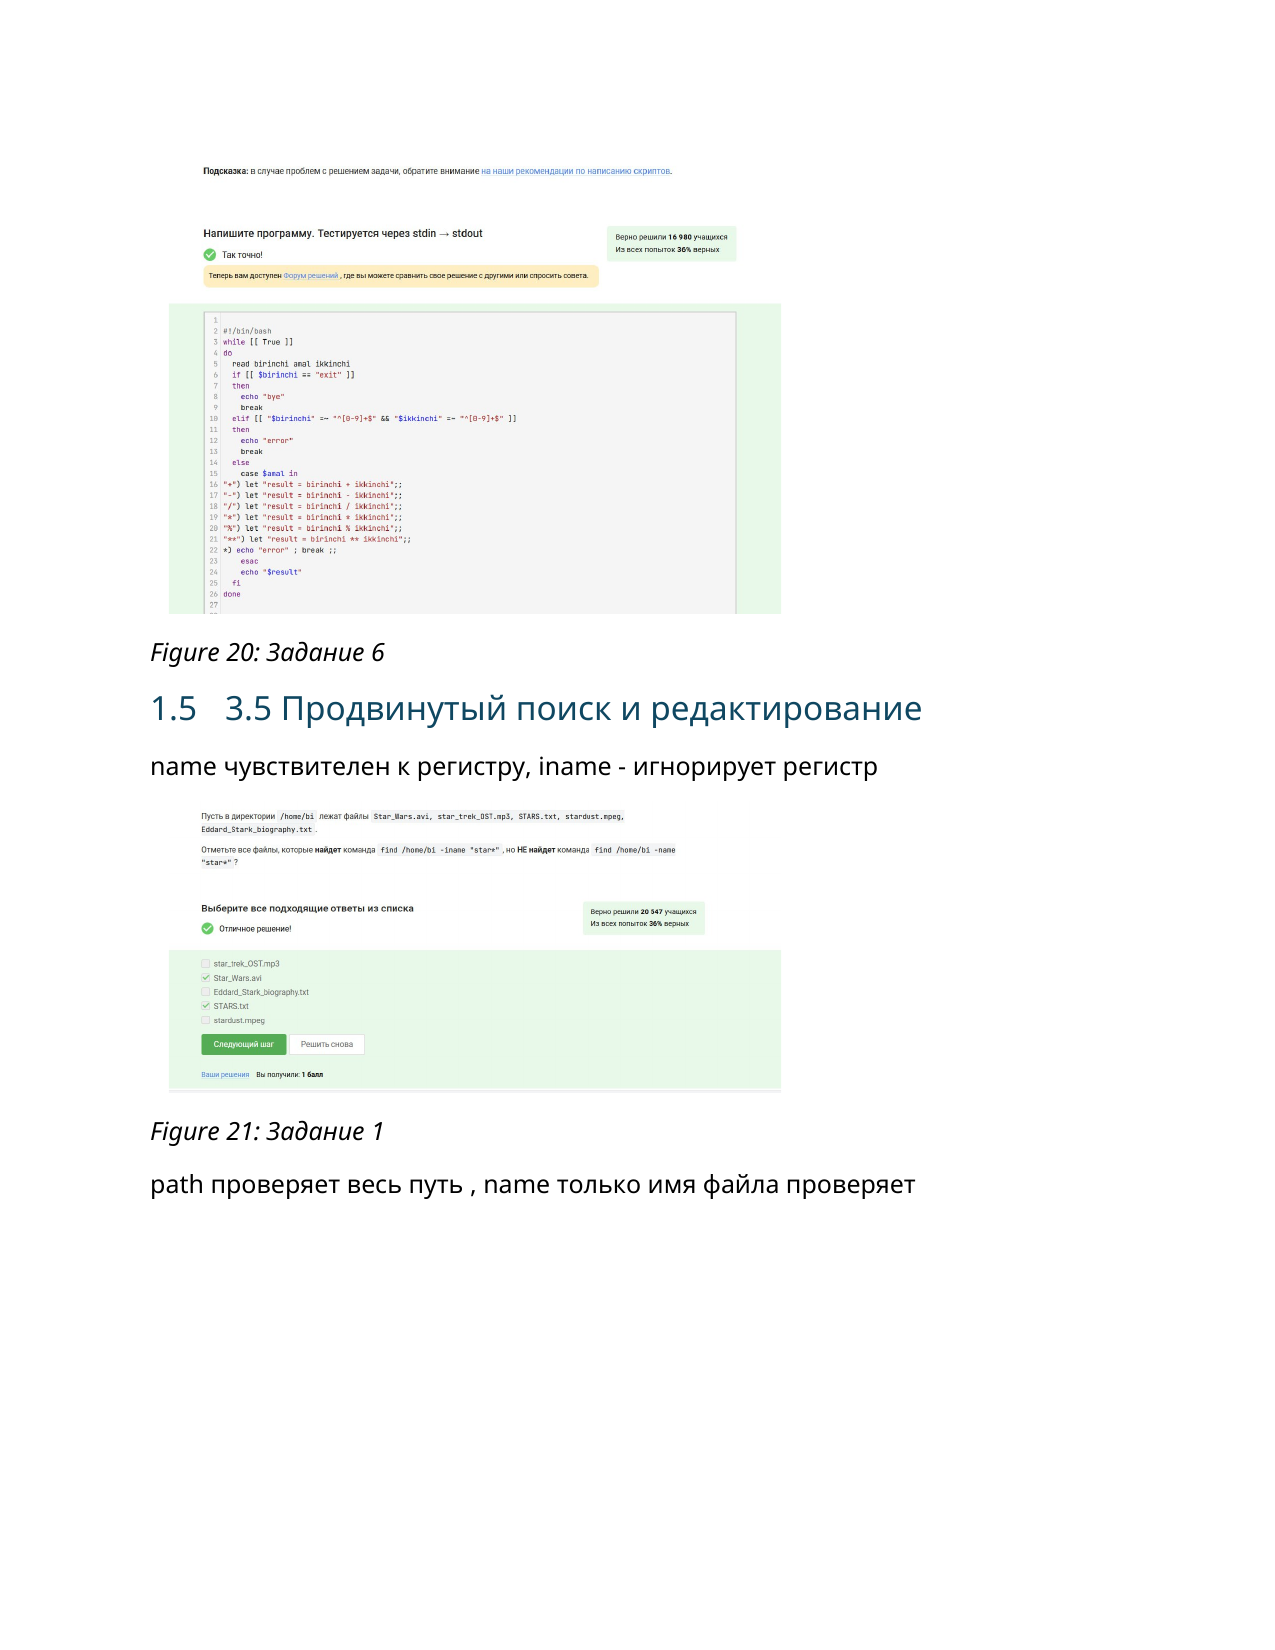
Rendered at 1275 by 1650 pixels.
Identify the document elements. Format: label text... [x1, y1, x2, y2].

text name чувствителен к регистру, iname - игнорирует регистр [150, 749, 1125, 783]
text path проверяет весь путь , name только имя файла проверяет [150, 1166, 1125, 1200]
text Figure 20: Задание 6 [150, 634, 1125, 668]
subtitle 1.5 3.5 Продвинутый поиск и редактирование [150, 685, 1125, 730]
text Figure 21: Задание 1 [150, 1113, 1125, 1148]
